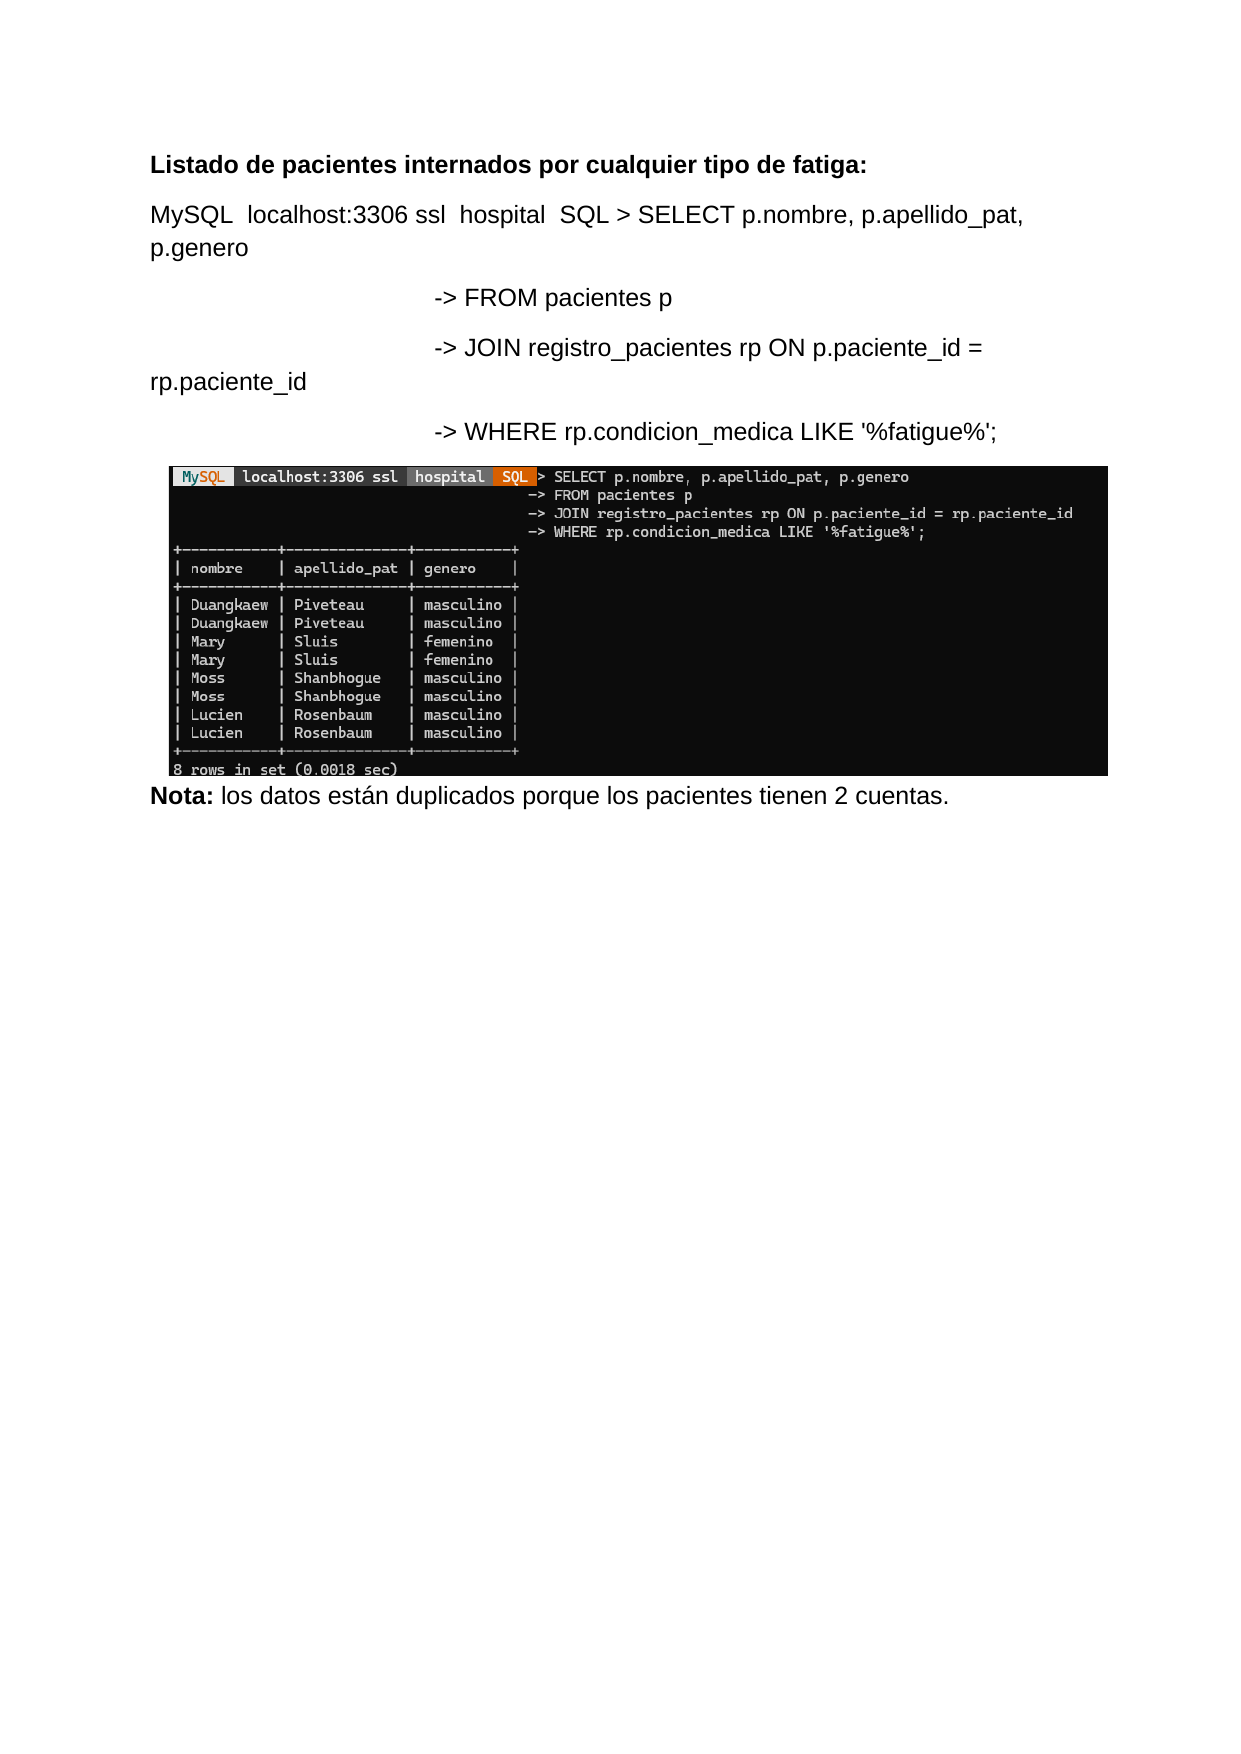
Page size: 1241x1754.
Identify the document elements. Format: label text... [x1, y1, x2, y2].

text -> FROM pacientes p [150, 283, 1090, 312]
text -> WHERE rp.condicion_medica LIKE '%fatigue%'; [150, 417, 1090, 445]
text Listado de pacientes internados por cualquier tipo de fatiga: [150, 150, 1090, 179]
text MySQL localhost:3306 ssl hospital SQL > SELECT p.nombre, p.apellido_pat, p.genero [150, 200, 1090, 262]
text -> JOIN registro_pacientes rp ON p.paciente_id = rp.paciente_id [150, 333, 1090, 395]
text Nota: los datos están duplicados porque los pacientes tienen 2 cuentas. [150, 467, 1090, 809]
